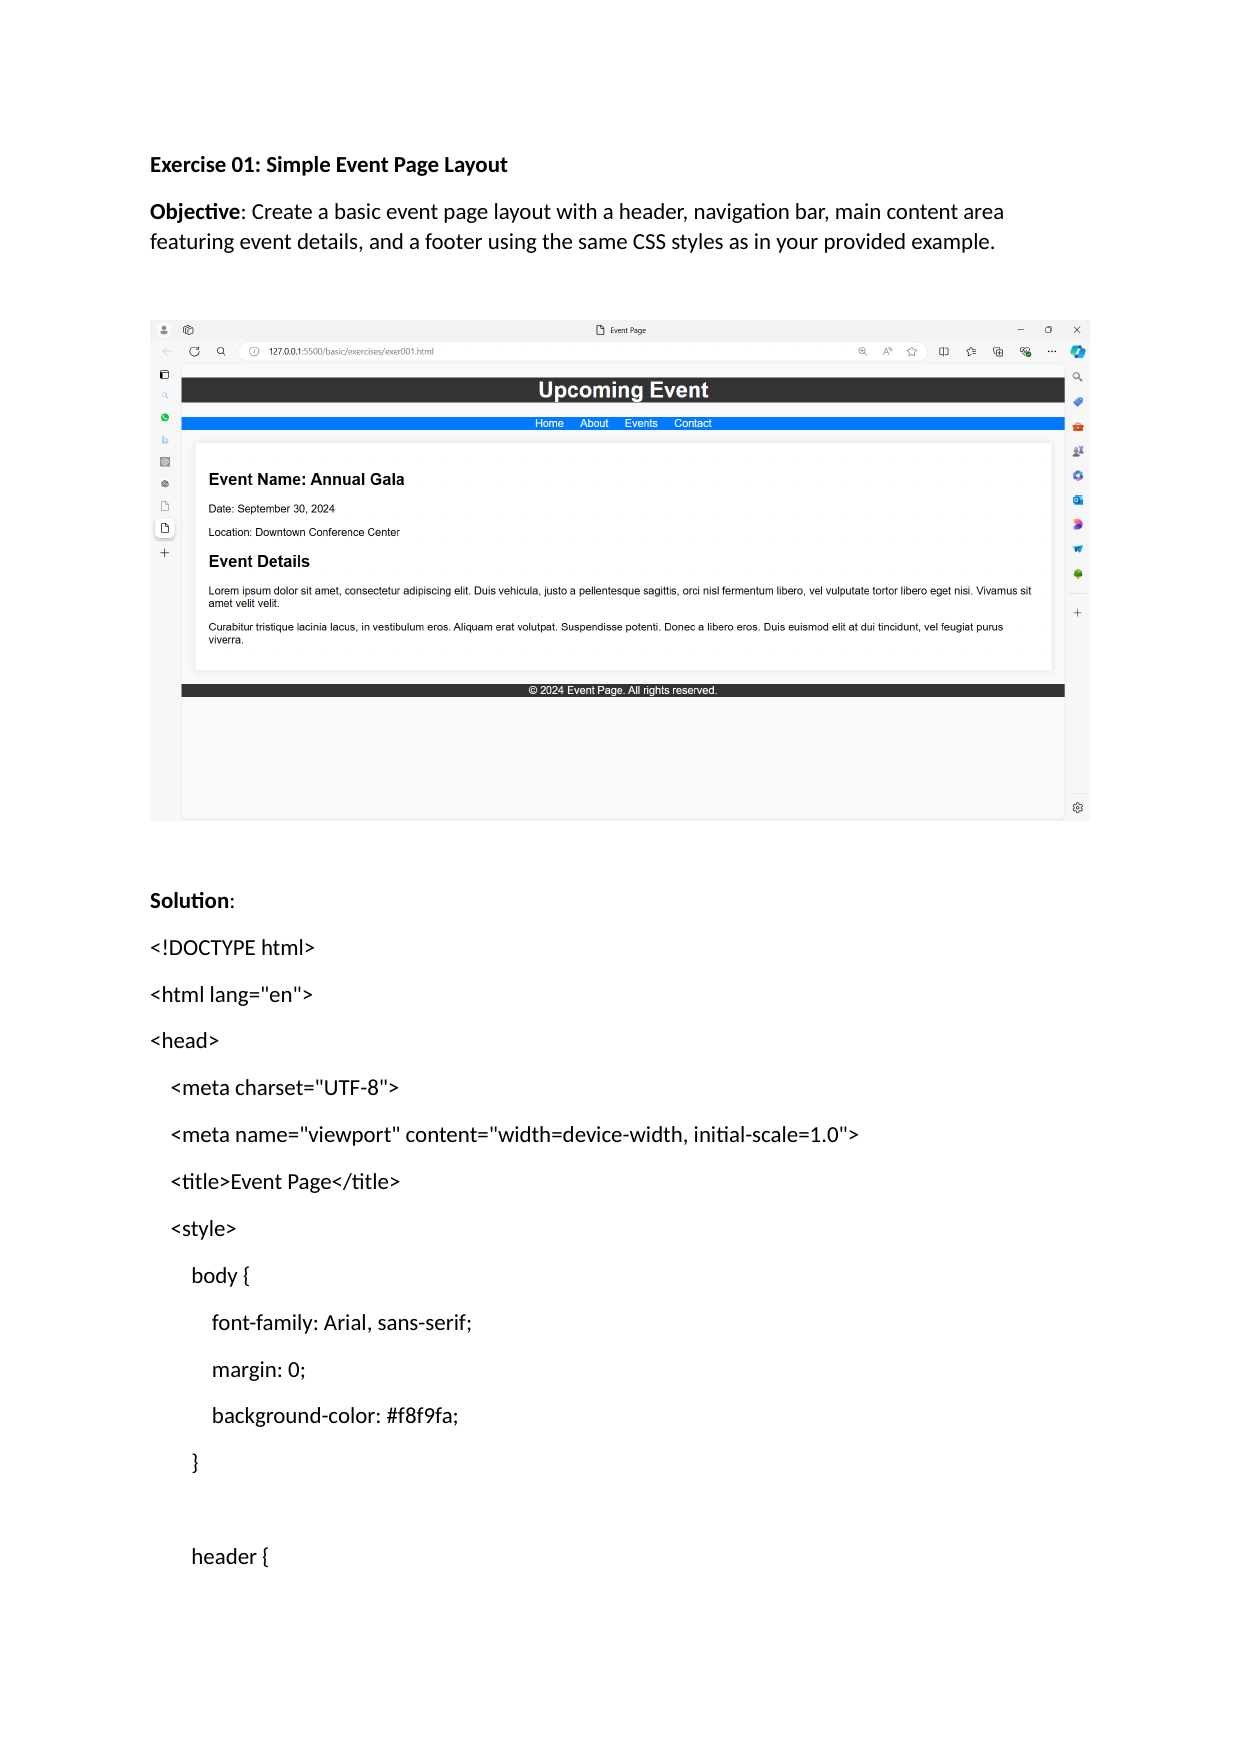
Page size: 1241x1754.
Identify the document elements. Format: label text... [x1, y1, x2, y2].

text <head> [150, 1027, 1090, 1055]
text Objective: Create a basic event page layout with a header, navigation bar, main content area featuring event details, and a footer using the same CSS styles as in your provided example. [150, 197, 1090, 255]
text body { [150, 1261, 1090, 1289]
text } [150, 1448, 1090, 1477]
text <meta charset="UTF-8"> [150, 1073, 1090, 1102]
text <!DOCTYPE html> [150, 933, 1090, 961]
picture [150, 320, 1091, 821]
text Exercise 01: Simple Event Page Layout [150, 150, 1090, 178]
text <title>Event Page</title> [150, 1167, 1090, 1195]
text <meta name="viewport" content="width=device-width, initial-scale=1.0"> [150, 1120, 1090, 1148]
text font-family: Arial, sans-serif; [150, 1308, 1090, 1336]
text background-color: #f8f9fa; [150, 1402, 1090, 1430]
text header { [150, 1542, 1090, 1570]
text <style> [150, 1214, 1090, 1242]
text <html lang="en"> [150, 980, 1090, 1008]
text margin: 0; [150, 1355, 1090, 1383]
text Solution: [150, 886, 1090, 914]
